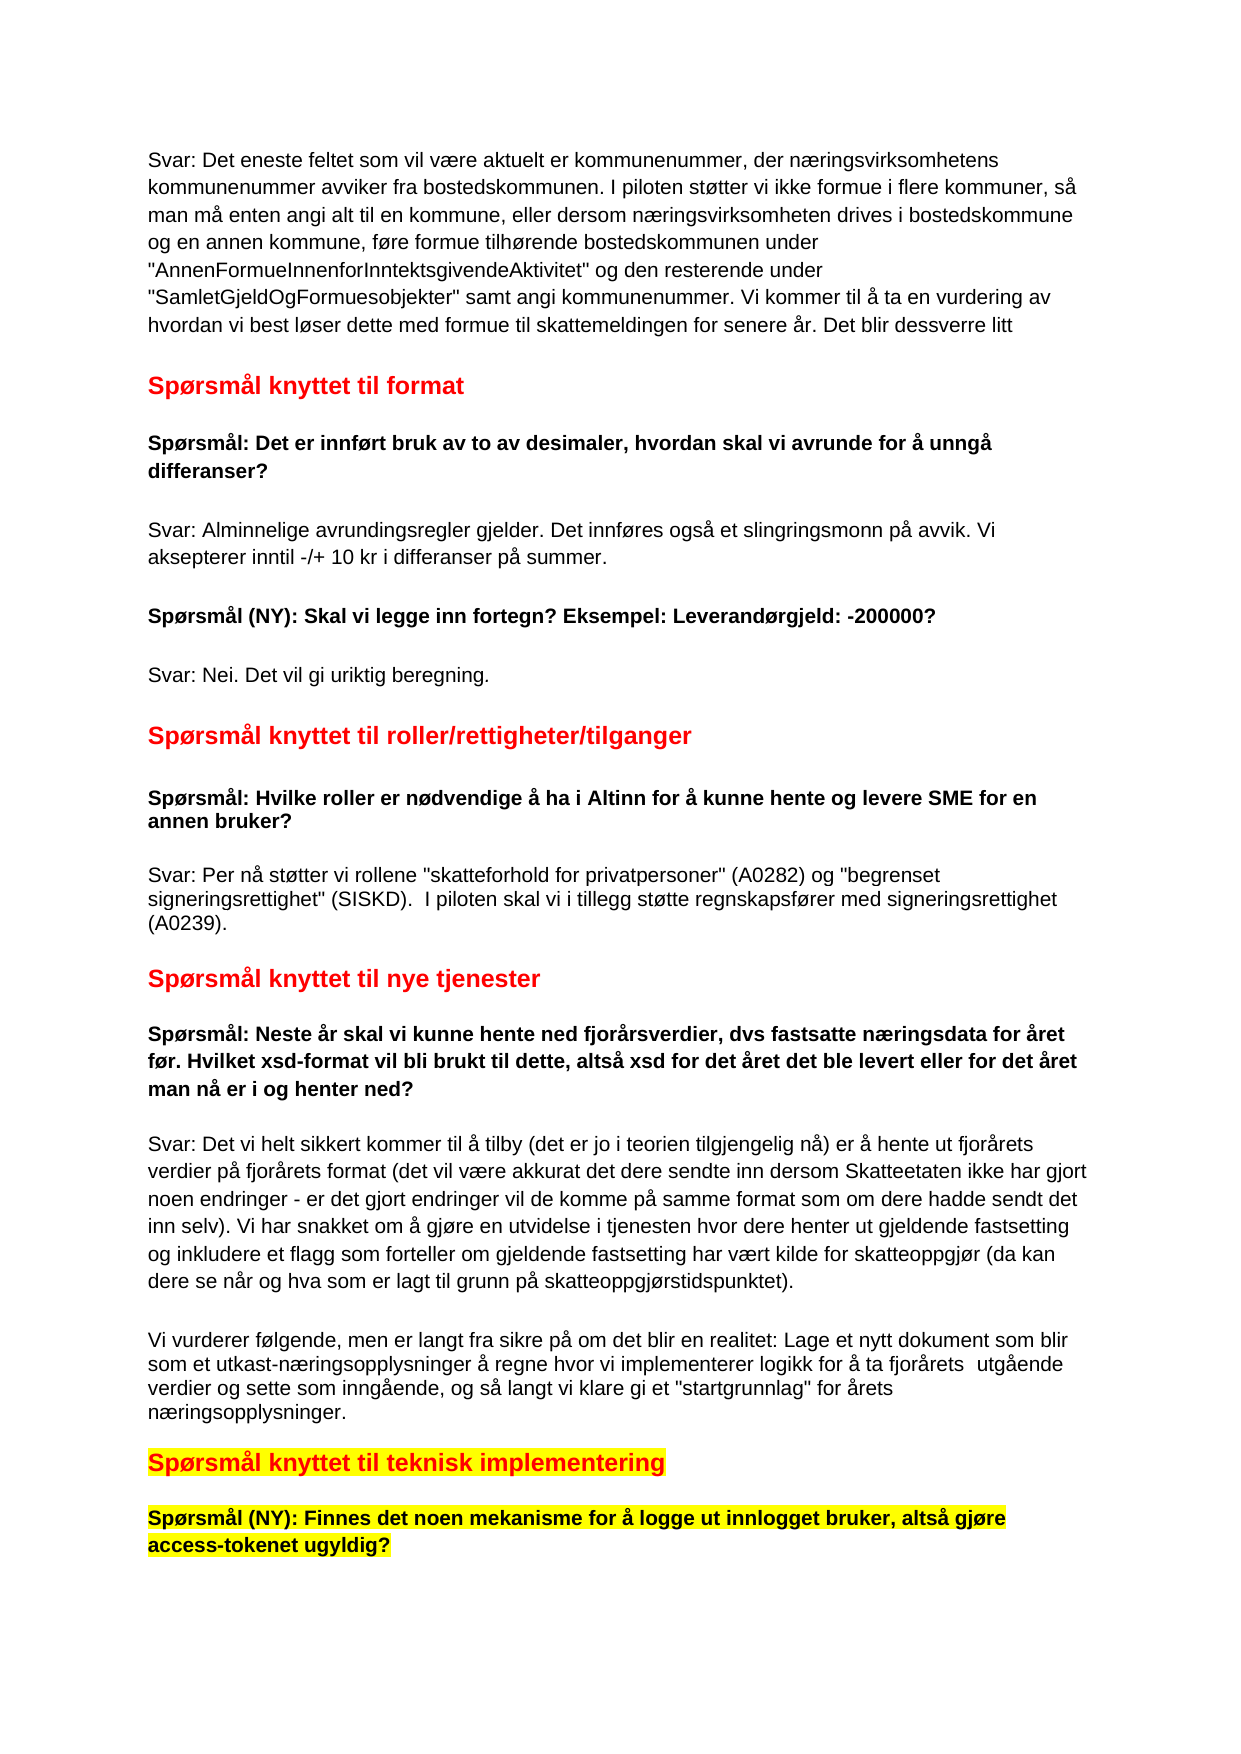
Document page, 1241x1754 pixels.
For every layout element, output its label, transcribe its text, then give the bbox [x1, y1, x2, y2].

text Svar: Nei. Det vil gi uriktig beregning. [148, 662, 1093, 686]
list Spørsmål (NY): Finnes det noen mekanisme for å logge ut innlogget bruker, altså gjøre access-tokenet ugyldig? [148, 1505, 1093, 1557]
list Svar: Det vi helt sikkert kommer til å tilby (det er jo i teorien tilgjengelig nå) er å hente ut fjorårets verdier på fjorårets format (det vil være akkurat det dere sendte inn dersom Skatteetaten ikke har gjort noen endringer - er det gjort endringer vil de komme på samme format som om dere hadde sendt det inn selv). Vi har snakket om å gjøre en utvidelse i tjenesten hvor dere henter ut gjeldende fastsetting og inkludere et flagg som forteller om gjeldende fastsetting har vært kilde for skatteoppgjør (da kan dere se når og hva som er lagt til grunn på skatteoppgjørstidspunktet). [148, 1131, 1093, 1293]
text Svar: Det eneste feltet som vil være aktuelt er kommunenummer, der næringsvirksomhetens kommunenummer avviker fra bostedskommunen. I piloten støtter vi ikke formue i flere kommuner, så man må enten angi alt til en kommune, eller dersom næringsvirksomheten drives i bostedskommune og en annen kommune, føre formue tilhørende bostedskommunen under "AnnenFormueInnenforInntektsgivendeAktivitet" og den resterende under "SamletGjeldOgFormuesobjekter" samt angi kommunenummer. Vi kommer til å ta en vurdering av hvordan vi best løser dette med formue til skattemeldingen for senere år. Det blir dessverre litt [148, 148, 1093, 337]
text Spørsmål: Hvilke roller er nødvendige å ha i Altinn for å kunne hente og levere SME for en annen bruker? [292, 785, 1093, 833]
text Spørsmål knyttet til nye tjenester [148, 963, 1093, 992]
list Spørsmål: Neste år skal vi kunne hente ned fjorårsverdier, dvs fastsatte næringsdata for året før. Hvilket xsd-format vil bli brukt til dette, altså xsd for det året det ble levert eller for det året man nå er i og henter ned? [148, 1021, 1093, 1100]
text Spørsmål knyttet til roller/rettigheter/tilganger [148, 721, 1093, 750]
text Vi vurderer følgende, men er langt fra sikre på om det blir en realitet: Lage et nytt dokument som blir som et utkast-næringsopplysninger å regne hvor vi implementerer logikk for å ta fjorårets utgående verdier og sette som inngående, og så langt vi klare gi et "startgrunnlag" for årets næringsopplysninger. Spørsmål knyttet til teknisk implementering [148, 1328, 1093, 1476]
text Spørsmål (NY): Skal vi legge inn fortegn? Eksempel: Leverandørgjeld: -200000? [148, 604, 1093, 628]
text Svar: Per nå støtter vi rollene "skatteforhold for privatpersoner" (A0282) og "begrenset signeringsrettighet" (SISKD). I piloten skal vi i tillegg støtte regnskapsfører med signeringsrettighet (A0239). [148, 862, 1093, 934]
text Spørsmål knyttet til format Spørsmål: Det er innført bruk av to av desimaler, hvordan skal vi avrunde for å unngå differanser? [148, 371, 1093, 483]
text Svar: Alminnelige avrundingsregler gjelder. Det innføres også et slingringsmonn på avvik. Vi aksepterer inntil -/+ 10 kr i differanser på summer. [148, 517, 1093, 569]
